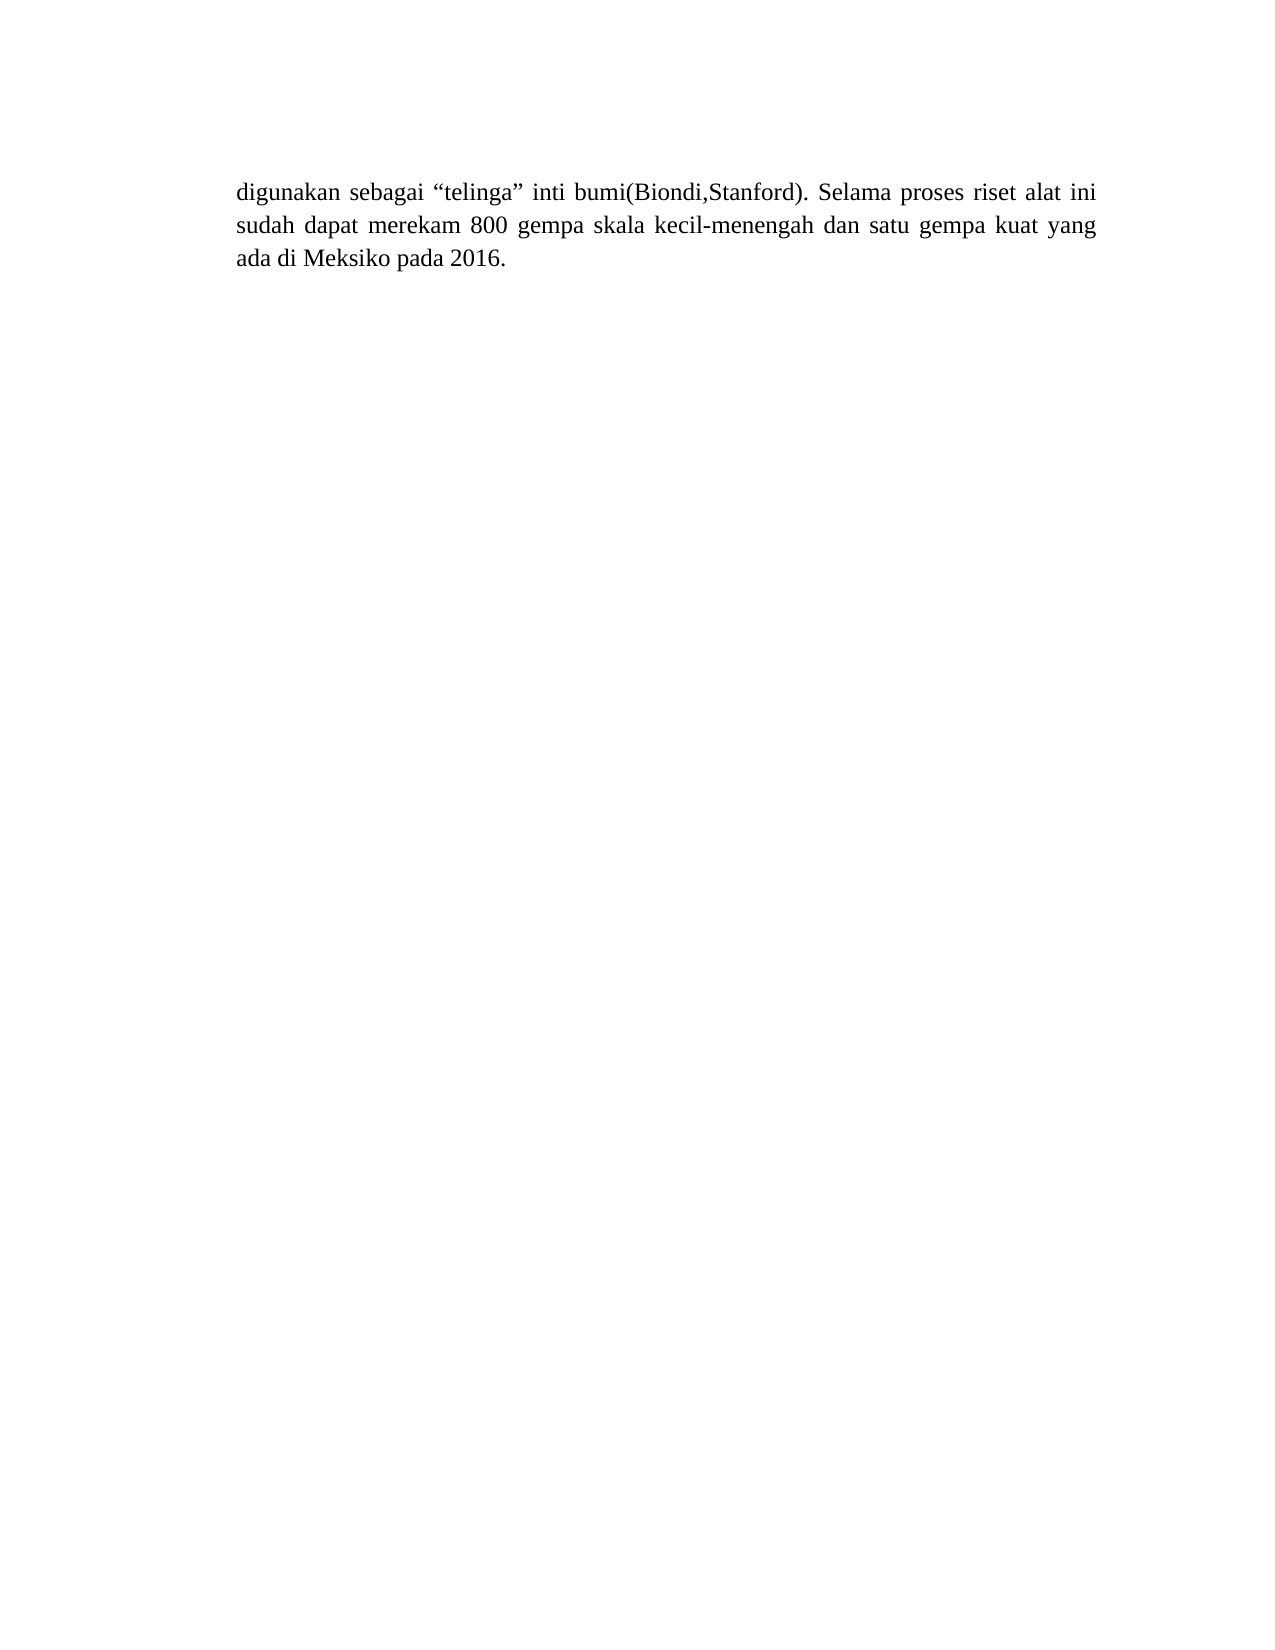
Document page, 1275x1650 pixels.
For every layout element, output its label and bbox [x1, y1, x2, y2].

text [236, 177, 1098, 272]
